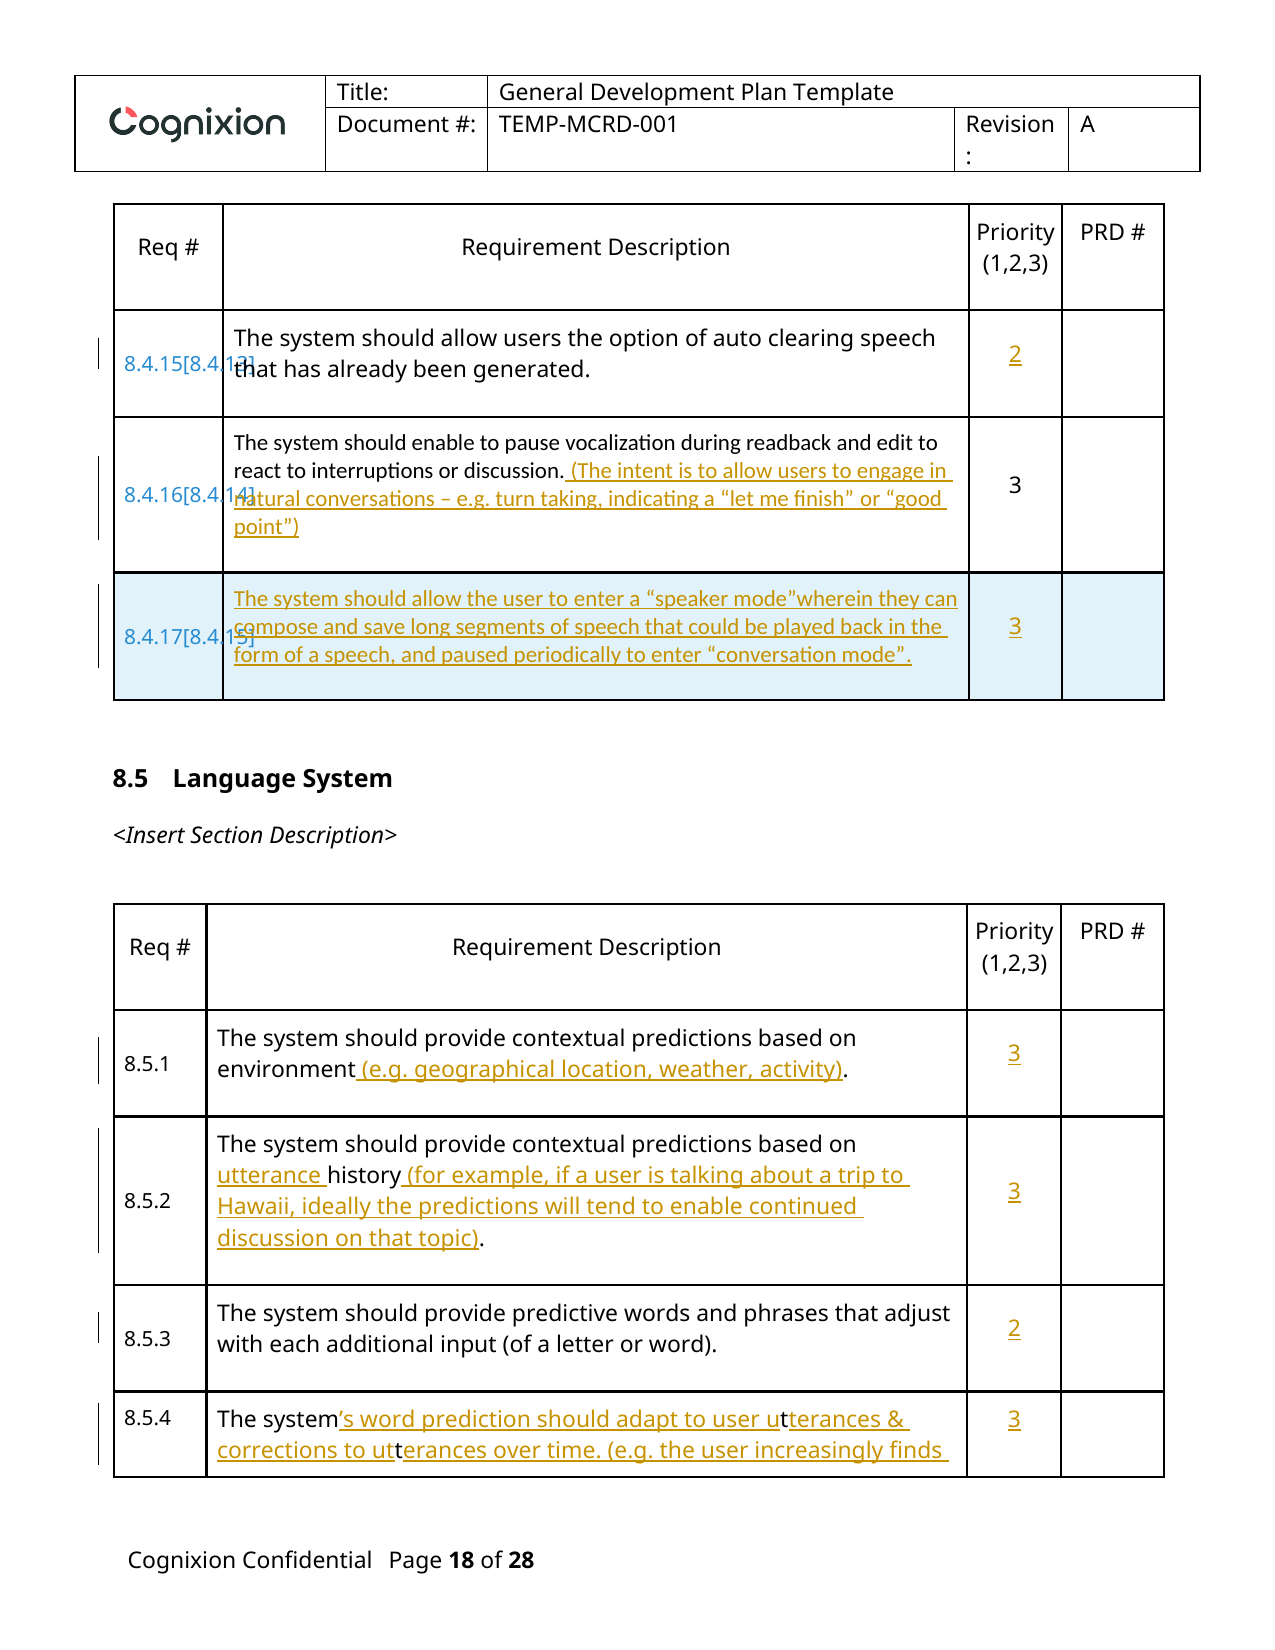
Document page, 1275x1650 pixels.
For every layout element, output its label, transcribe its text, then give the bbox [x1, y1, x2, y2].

picture [105, 101, 295, 146]
table_cell The system should enable to pause vocalization during readback and edit to react to interruptions or discussion. [224, 418, 968, 571]
table_cell The system should allow users the option of auto clearing speech that has already been generated. [224, 311, 968, 416]
table_cell [115, 1393, 205, 1476]
table_cell [1062, 1393, 1163, 1476]
table_header Priority (1,2,3) [970, 205, 1061, 309]
table_cell The systemtt [208, 1393, 966, 1476]
table_header Req # [115, 205, 222, 309]
table_cell [1062, 1118, 1163, 1284]
table_cell [115, 1286, 205, 1390]
table_cell [970, 311, 1061, 416]
table_cell [968, 1393, 1060, 1476]
table_header Req # [115, 905, 205, 1009]
table_cell [1062, 1286, 1163, 1390]
table_header Priority (1,2,3) [968, 905, 1060, 1009]
subtitle Language System [112, 760, 1162, 794]
table_cell [115, 1011, 205, 1115]
table_cell The system should provide contextual predictions based on history. [208, 1118, 966, 1284]
table_cell [968, 1011, 1060, 1115]
table_header Requirement Description [208, 905, 966, 1009]
table_header PRD # [1062, 905, 1163, 1009]
table_cell The system should provide predictive words and phrases that adjust with each additional input (of a letter or word). [208, 1286, 966, 1390]
table_cell [115, 311, 222, 416]
table_cell [115, 1118, 205, 1284]
table_header Requirement Description [224, 205, 968, 309]
table_cell The system should provide contextual predictions based on environment. [208, 1011, 966, 1115]
text <Insert Section Description> [112, 819, 1162, 851]
table_cell [1063, 311, 1163, 416]
table_cell 3 [970, 418, 1061, 571]
table_cell [968, 1118, 1060, 1284]
table_cell [1063, 418, 1163, 571]
table_cell [115, 418, 222, 571]
table_header PRD # [1063, 205, 1163, 309]
table_cell [1062, 1011, 1163, 1115]
table_cell [968, 1286, 1060, 1390]
